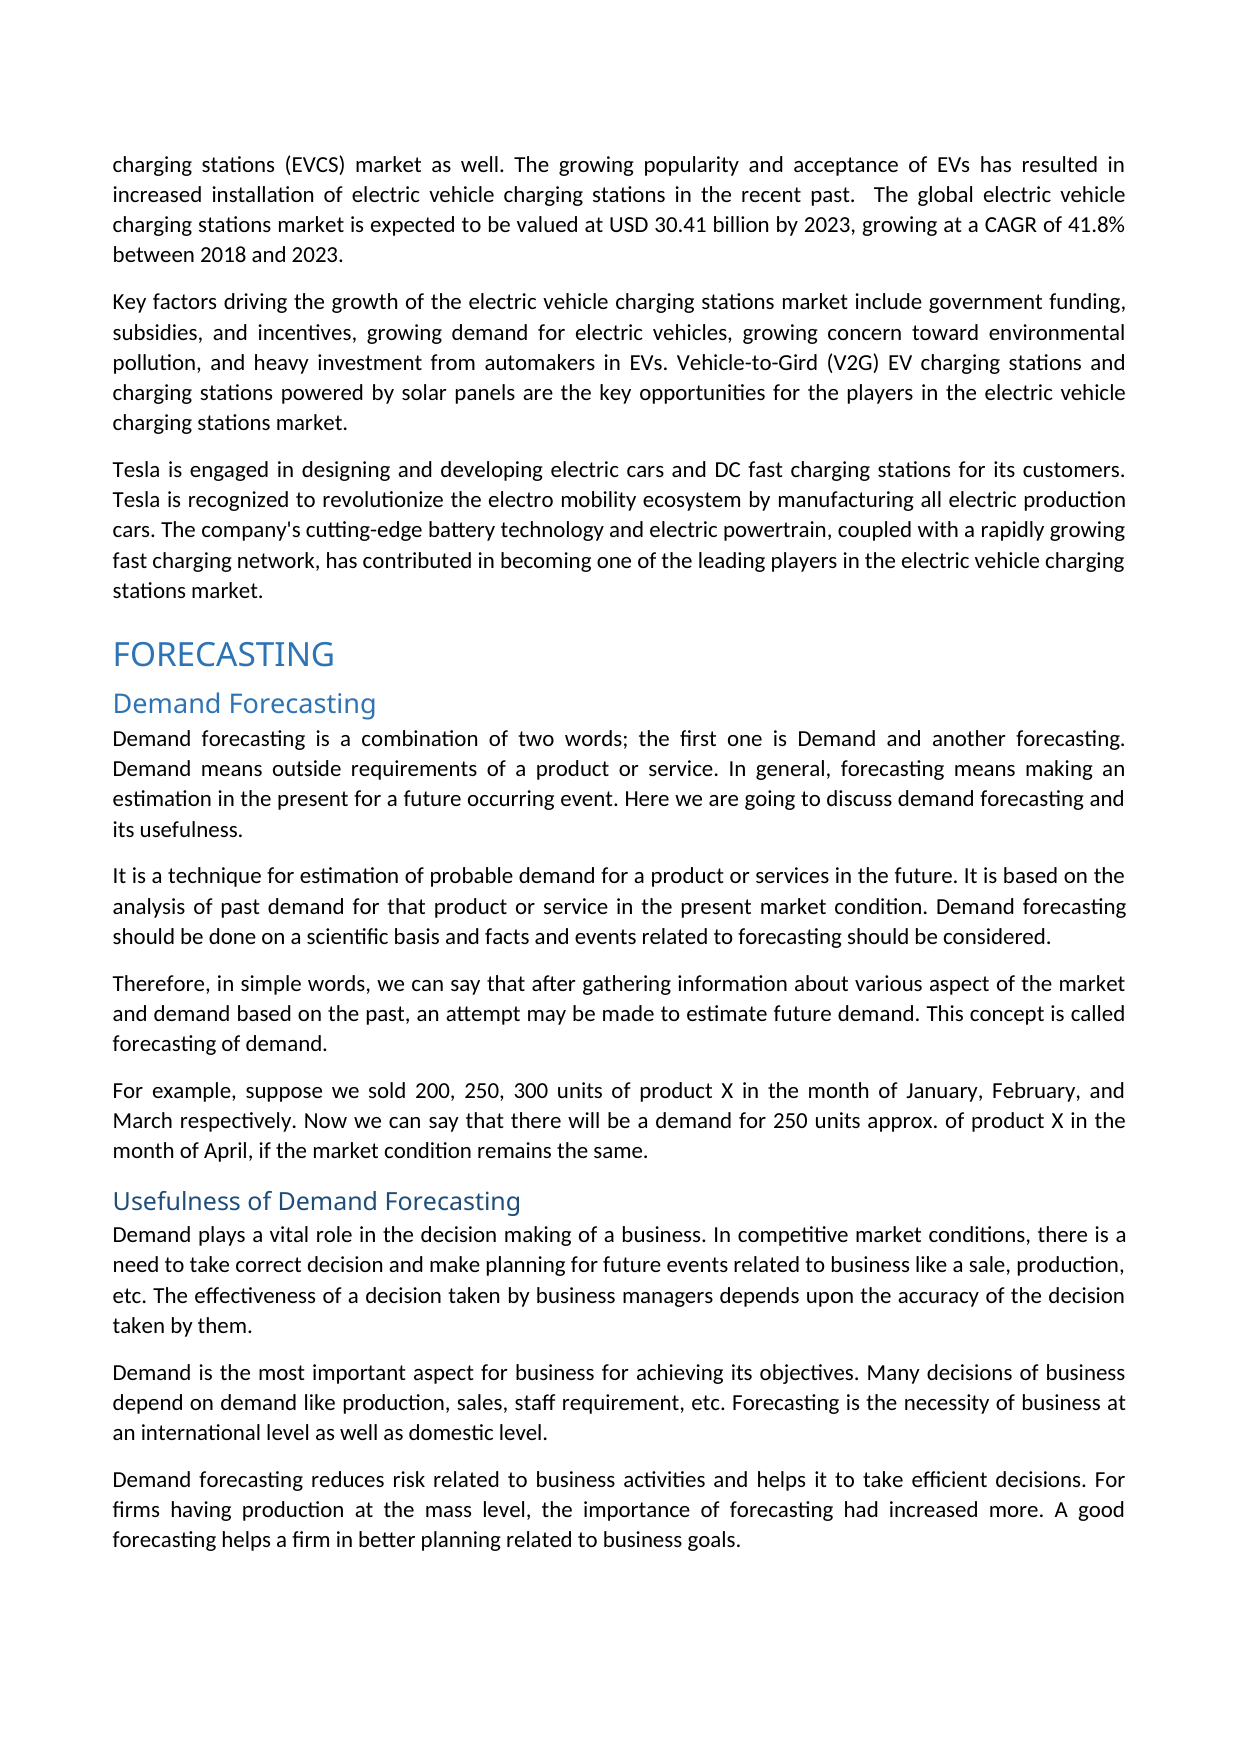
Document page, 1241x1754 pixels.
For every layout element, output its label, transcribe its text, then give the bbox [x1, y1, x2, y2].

subtitle Usefulness of Demand Forecasting [112, 1183, 1128, 1218]
text It is a technique for estimation of probable demand for a product or services in the future. It is based on the analysis of past demand for that product or service in the present market condition. Demand forecasting should be done on a scientific basis and facts and events related to forecasting should be considered. [112, 862, 1128, 950]
text Demand forecasting is a combination of two words; the first one is Demand and another forecasting. Demand means outside requirements of a product or service. In general, forecasting means making an estimation in the present for a future occurring event. Here we are going to discuss demand forecasting and its usefulness. [112, 724, 1128, 843]
text Demand is the most important aspect for business for achieving its objectives. Many decisions of business depend on demand like production, sales, staff requirement, etc. Forecasting is the necessity of business at an international level as well as domestic level. [112, 1358, 1128, 1446]
text Key factors driving the growth of the electric vehicle charging stations market include government funding, subsidies, and incentives, growing demand for electric vehicles, growing concern toward environmental pollution, and heavy investment from automakers in EVs. Vehicle-to-Gird (V2G) EV charging stations and charging stations powered by solar panels are the key opportunities for the players in the electric vehicle charging stations market. [112, 287, 1128, 436]
text Demand forecasting reduces risk related to business activities and helps it to take efficient decisions. For firms having production at the mass level, the importance of forecasting had increased more. A good forecasting helps a firm in better planning related to business goals. [112, 1465, 1128, 1553]
text Tesla is engaged in designing and developing electric cars and DC fast charging stations for its customers. Tesla is recognized to revolutionize the electro mobility ecosystem by manufacturing all electric production cars. The company's cutting-edge battery technology and electric powertrain, coupled with a rapidly growing fast charging network, has contributed in becoming one of the leading players in the electric vehicle charging stations market. [112, 455, 1128, 604]
text For example, suppose we sold 200, 250, 300 units of product X in the month of January, February, and March respectively. Now we can say that there will be a demand for 250 units approx. of product X in the month of April, if the market condition remains the same. [112, 1076, 1128, 1165]
subtitle FORECASTING [112, 631, 1128, 677]
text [112, 150, 1128, 269]
subtitle Demand Forecasting [112, 684, 1128, 721]
text Demand plays a vital role in the decision making of a business. In competitive market conditions, there is a need to take correct decision and make planning for future events related to business like a sale, production, etc. The effectiveness of a decision taken by business managers depends upon the accuracy of the decision taken by them. [112, 1220, 1128, 1339]
text Therefore, in simple words, we can say that after gathering information about various aspect of the market and demand based on the past, an attempt may be made to estimate future demand. This concept is called forecasting of demand. [112, 969, 1128, 1057]
